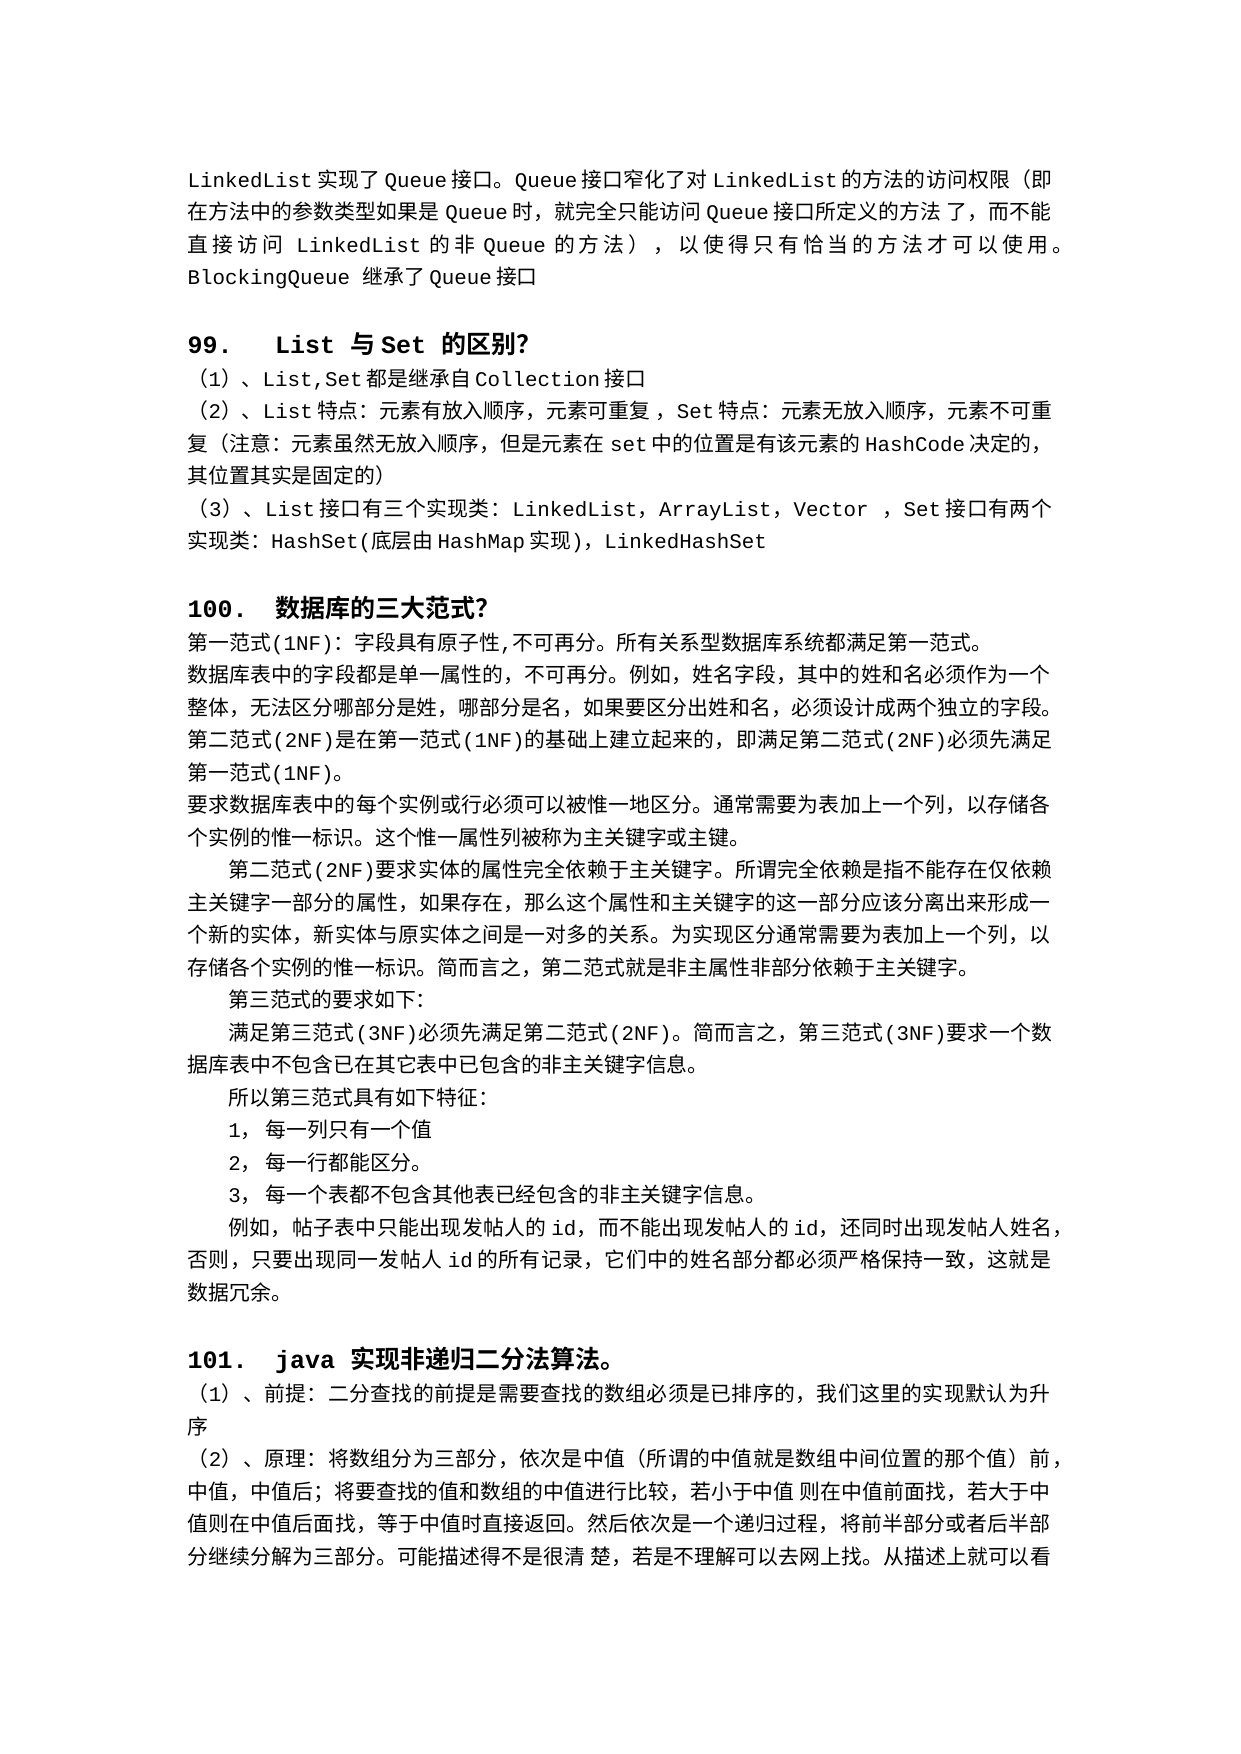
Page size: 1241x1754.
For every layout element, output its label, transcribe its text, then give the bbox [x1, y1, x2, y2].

text 第一范式(1NF)：字段具有原子性,不可再分。所有关系型数据库系统都满足第一范式。 [187, 625, 1053, 657]
list 每一个表都不包含其他表已经包含的非主关键字信息。 [228, 1177, 1053, 1210]
subtitle List 与 Set 的区别？ [187, 324, 1053, 361]
text （1）、List,Set都是继承自Collection接口 （2）、List特点：元素有放入顺序，元素可重复 ，Set特点：元素无放入顺序，元素不可重复（注意：元素虽然无放入顺序，但是元素在set中的位置是有该元素的HashCode决定的，其位置其实是固定的） （3）、List接口有三个实现类：LinkedList，ArrayList，Vector ，Set接口有两个实现类：HashSet(底层由HashMap实现)，LinkedHashSet [187, 361, 1053, 556]
text 数据库表中的字段都是单一属性的，不可再分。例如，姓名字段，其中的姓和名必须作为一个整体，无法区分哪部分是姓，哪部分是名，如果要区分出姓和名，必须设计成两个独立的字段。 [187, 657, 1053, 722]
list 每一列只有一个值 [228, 1112, 1053, 1145]
text 第二范式(2NF)是在第一范式(1NF)的基础上建立起来的，即满足第二范式(2NF)必须先满足第一范式(1NF)。 [187, 722, 1053, 787]
text 满足第三范式(3NF)必须先满足第二范式(2NF)。简而言之，第三范式(3NF)要求一个数据库表中不包含已在其它表中已包含的非主关键字信息。 [187, 1015, 1053, 1080]
text 所以第三范式具有如下特征： [187, 1080, 1053, 1112]
list 每一行都能区分。 [228, 1145, 1053, 1177]
subtitle java 实现非递归二分法算法。 [187, 1340, 1053, 1376]
text 例如，帖子表中只能出现发帖人的id，而不能出现发帖人的id，还同时出现发帖人姓名，否则，只要出现同一发帖人id的所有记录，它们中的姓名部分都必须严格保持一致，这就是数据冗余。 [187, 1210, 1053, 1307]
text （1）、前提：二分查找的前提是需要查找的数组必须是已排序的，我们这里的实现默认为升序 [187, 1376, 1053, 1441]
text 要求数据库表中的每个实例或行必须可以被惟一地区分。通常需要为表加上一个列，以存储各个实例的惟一标识。这个惟一属性列被称为主关键字或主键。 [187, 787, 1053, 852]
text 第三范式的要求如下： [187, 982, 1053, 1015]
text LinkedList实现了Queue接口。Queue接口窄化了对LinkedList的方法的访问权限（即在方法中的参数类型如果是Queue时，就完全只能访问Queue接口所定义的方法 了，而不能直接访问 LinkedList的非Queue的方法），以使得只有恰当的方法才可以使用。BlockingQueue 继承了Queue接口 [187, 162, 1053, 292]
subtitle 数据库的三大范式？ [187, 588, 1053, 625]
text 第二范式(2NF)要求实体的属性完全依赖于主关键字。所谓完全依赖是指不能存在仅依赖主关键字一部分的属性，如果存在，那么这个属性和主关键字的这一部分应该分离出来形成一个新的实体，新实体与原实体之间是一对多的关系。为实现区分通常需要为表加上一个列，以存储各个实例的惟一标识。简而言之，第二范式就是非主属性非部分依赖于主关键字。 [187, 852, 1053, 982]
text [187, 1441, 1053, 1571]
